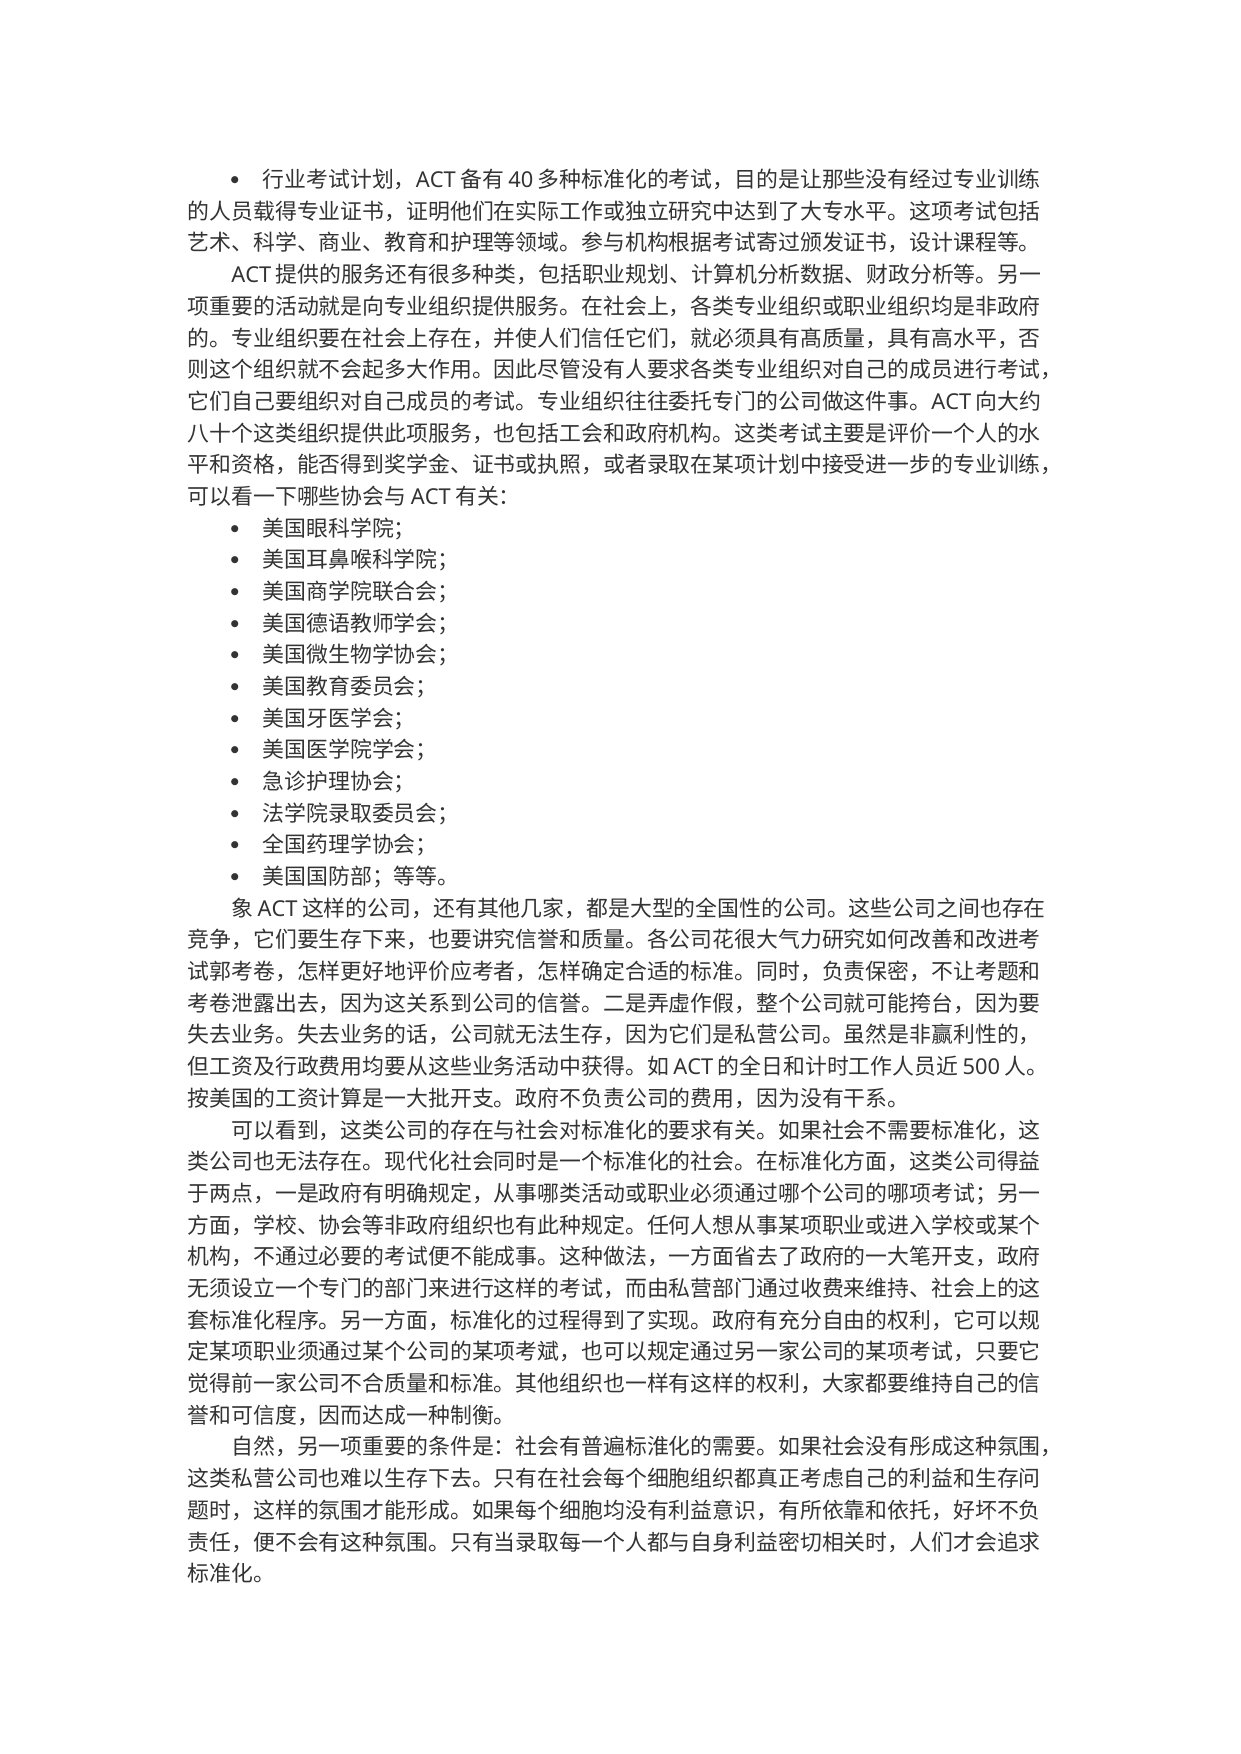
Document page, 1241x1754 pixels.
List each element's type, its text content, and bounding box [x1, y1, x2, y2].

list 美国牙医学会； [187, 701, 1053, 732]
list 美国教育委员会； [187, 669, 1053, 701]
list 美国德语教师学会； [187, 606, 1053, 637]
list 美国医学院学会； [187, 732, 1053, 764]
list 美国耳鼻喉科学院； [187, 542, 1053, 574]
list 急诊护理协会； [187, 764, 1053, 796]
list 法学院录取委员会； [187, 796, 1053, 827]
text ​象ACT这样的公司，还有其他几家，都是大型的全国性的公司。这些公司之间也存在竞争，它们要生存下来，也要讲究信誉和质量。各公司花很大气力研究如何改善和改进考试郭考卷，怎样更好地评价应考者，怎样确定合适的标准。同时，负责保密，不让考题和考卷泄露出去，因为这关系到公司的信誉。二是弄虛作假，整个公司就可能挎台，因为要失去业务。失去业务的话，公司就无法生存，因为它们是私营公司。虽然是非赢利性的，但工资及行政费用均要从这些业务活动中获得。如ACT的全日和计时工作人员近500人。按美国的工资计算是一大批开支。政府不负责公司的费用，因为没有干系。 [187, 891, 1053, 1113]
list 美国国防部；等等。 [187, 859, 1053, 891]
list 美国商学院联合会； [187, 574, 1053, 606]
text ​可以看到，这类公司的存在与社会对标准化的要求有关。如果社会不需要标准化，这类公司也无法存在。现代化社会同时是一个标准化的社会。在标准化方面，这类公司得益于两点，一是政府有明确规定，从事哪类活动或职业必须通过哪个公司的哪项考试；另一方面，学校、协会等非政府组织也有此种规定。任何人想从事某项职业或进入学校或某个机构，不通过必要的考试便不能成事。这种做法，一方面省去了政府的一大笔开支，政府无须设立一个专门的部门来进行这样的考试，而由私营部门通过收费来维持、社会上的这套标准化程序。另一方面，标准化的过程得到了实现。政府有充分自由的权利，它可以规定某项职业须通过某个公司的某项考斌，也可以规定通过另一家公司的某项考试，只要它觉得前一家公司不合质量和标准。其他组织也一样有这样的权利，大家都要维持自己的信誉和可信度，因而达成一种制衡。 [187, 1113, 1053, 1429]
text ​ACT提供的服务还有很多种类，包括职业规划、计算机分析数据、财政分析等。另一项重要的活动就是向专业组织提供服务。在社会上，各类专业组织或职业组织均是非政府的。专业组织要在社会上存在，并使人们信任它们，就必须具有髙质量，具有高水平，否则这个组织就不会起多大作用。因此尽管没有人要求各类专业组织对自己的成员进行考试，它们自己要组织对自己成员的考试。专业组织往往委托专门的公司做这件事。ACT向大约八十个这类组织提供此项服务，也包括工会和政府机构。这类考试主要是评价一个人的水平和资格，能否得到奖学金、证书或执照，或者录取在某项计划中接受进一步的专业训练，可以看一下哪些协会与ACT有关： [187, 257, 1053, 511]
list 美国微生物学协会； [187, 637, 1053, 669]
list 美国眼科学院； [187, 511, 1053, 542]
text ​自然，另一项重要的条件是：社会有普遍标淮化的需要。如果社会没有彤成这种氛围，这类私营公司也难以生存下去。只有在社会每个细胞组织都真正考虑自己的利益和生存问题时，这样的氛围才能形成。如果每个细胞均没有利益意识，有所依靠和依托，好坏不负责任，便不会有这种氛围。只有当录取每一个人都与自身利益密切相关时，人们才会追求标准化。 [187, 1429, 1053, 1588]
list 行业考试计划，ACT备有40多种标准化的考试，目的是让那些没有经过专业训练的人员载得专业证书，证明他们在实际工作或独立研究中达到了大专水平。这项考试包括艺术、科学、商业、教育和护理等领域。参与机构根据考试寄过颁发证书，设计课程等。 [187, 162, 1053, 257]
list 全国药理学协会； [187, 827, 1053, 859]
